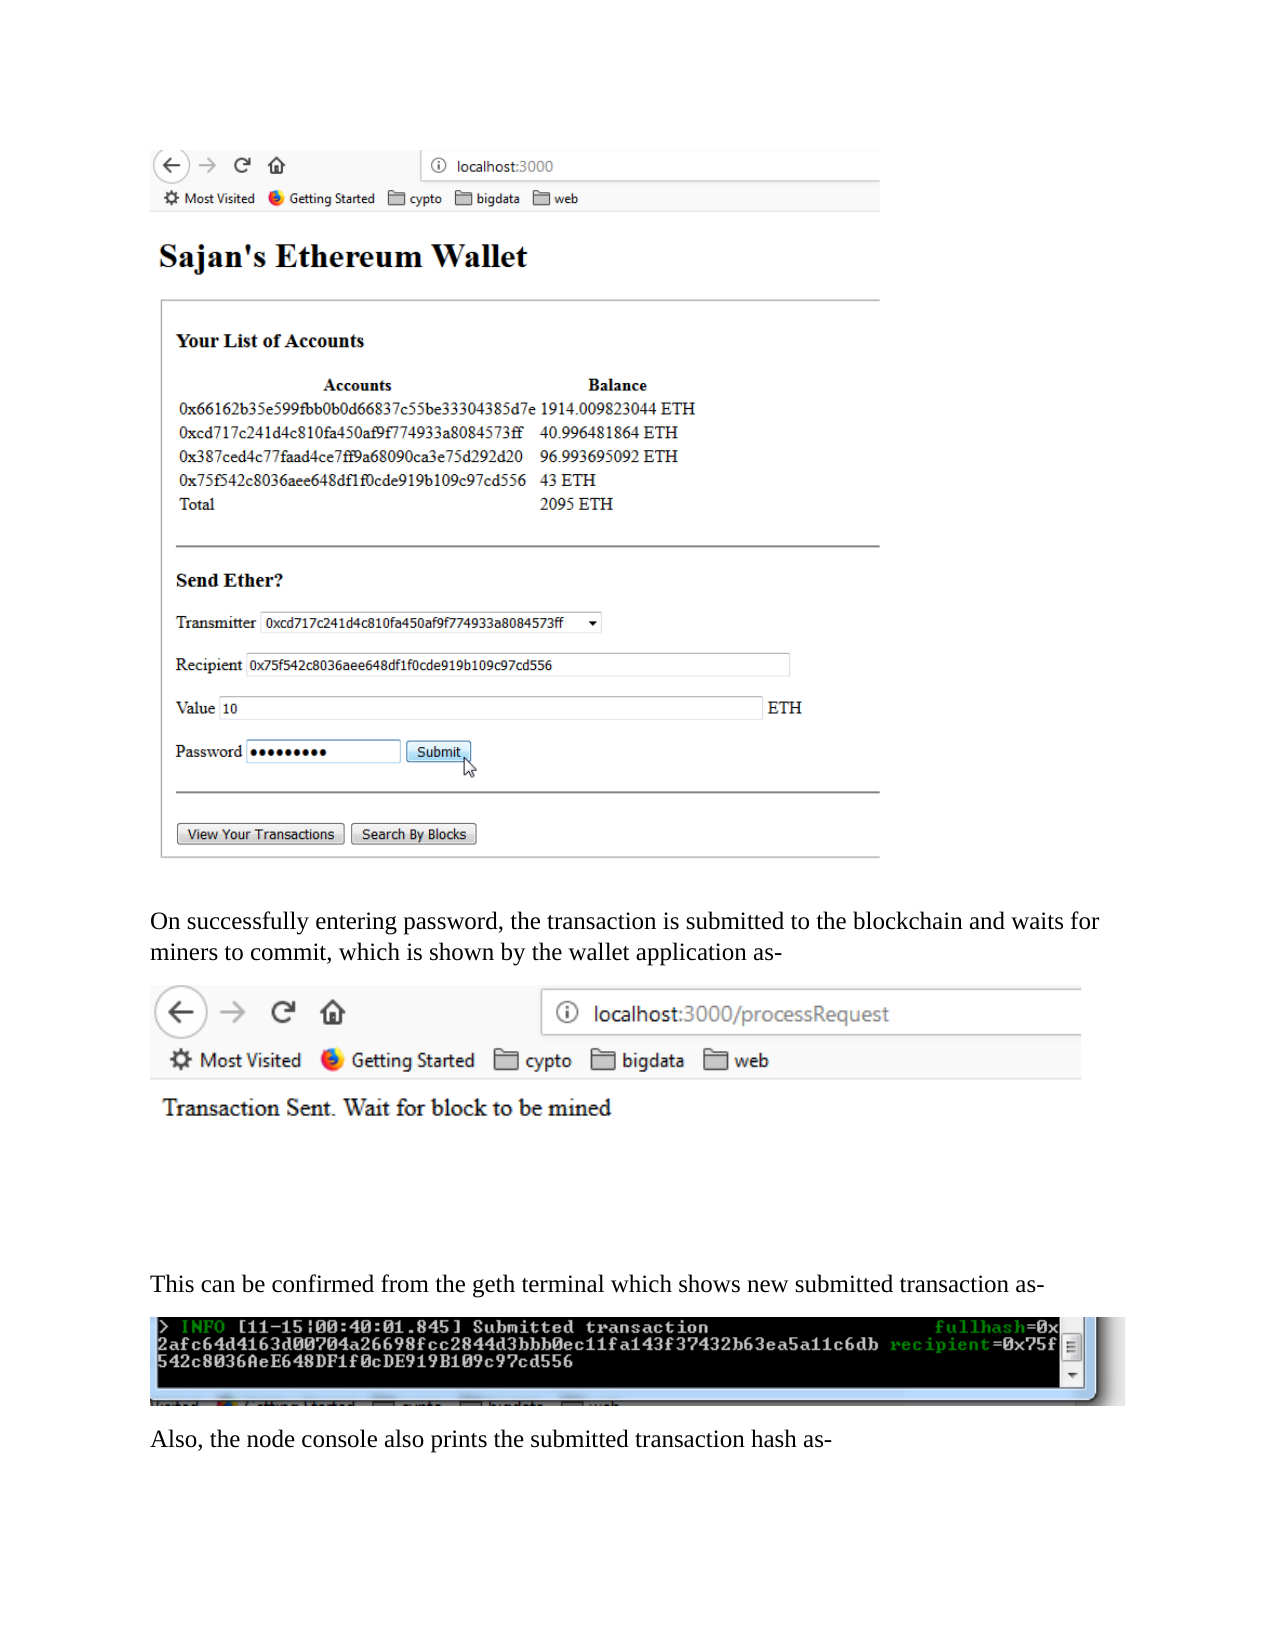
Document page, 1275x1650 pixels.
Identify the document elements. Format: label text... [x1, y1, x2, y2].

text On successfully entering password, the transaction is submitted to the blockchain and waits for miners to commit, which is shown by the wallet application as- [150, 906, 1125, 966]
picture [150, 985, 1082, 1204]
picture [150, 150, 880, 888]
text This can be confirmed from the geth terminal which shows new submitted transaction as- [150, 1269, 1125, 1298]
picture [150, 1317, 1125, 1406]
text Also, the node console also prints the submitted transaction hash as- [150, 1424, 1125, 1453]
